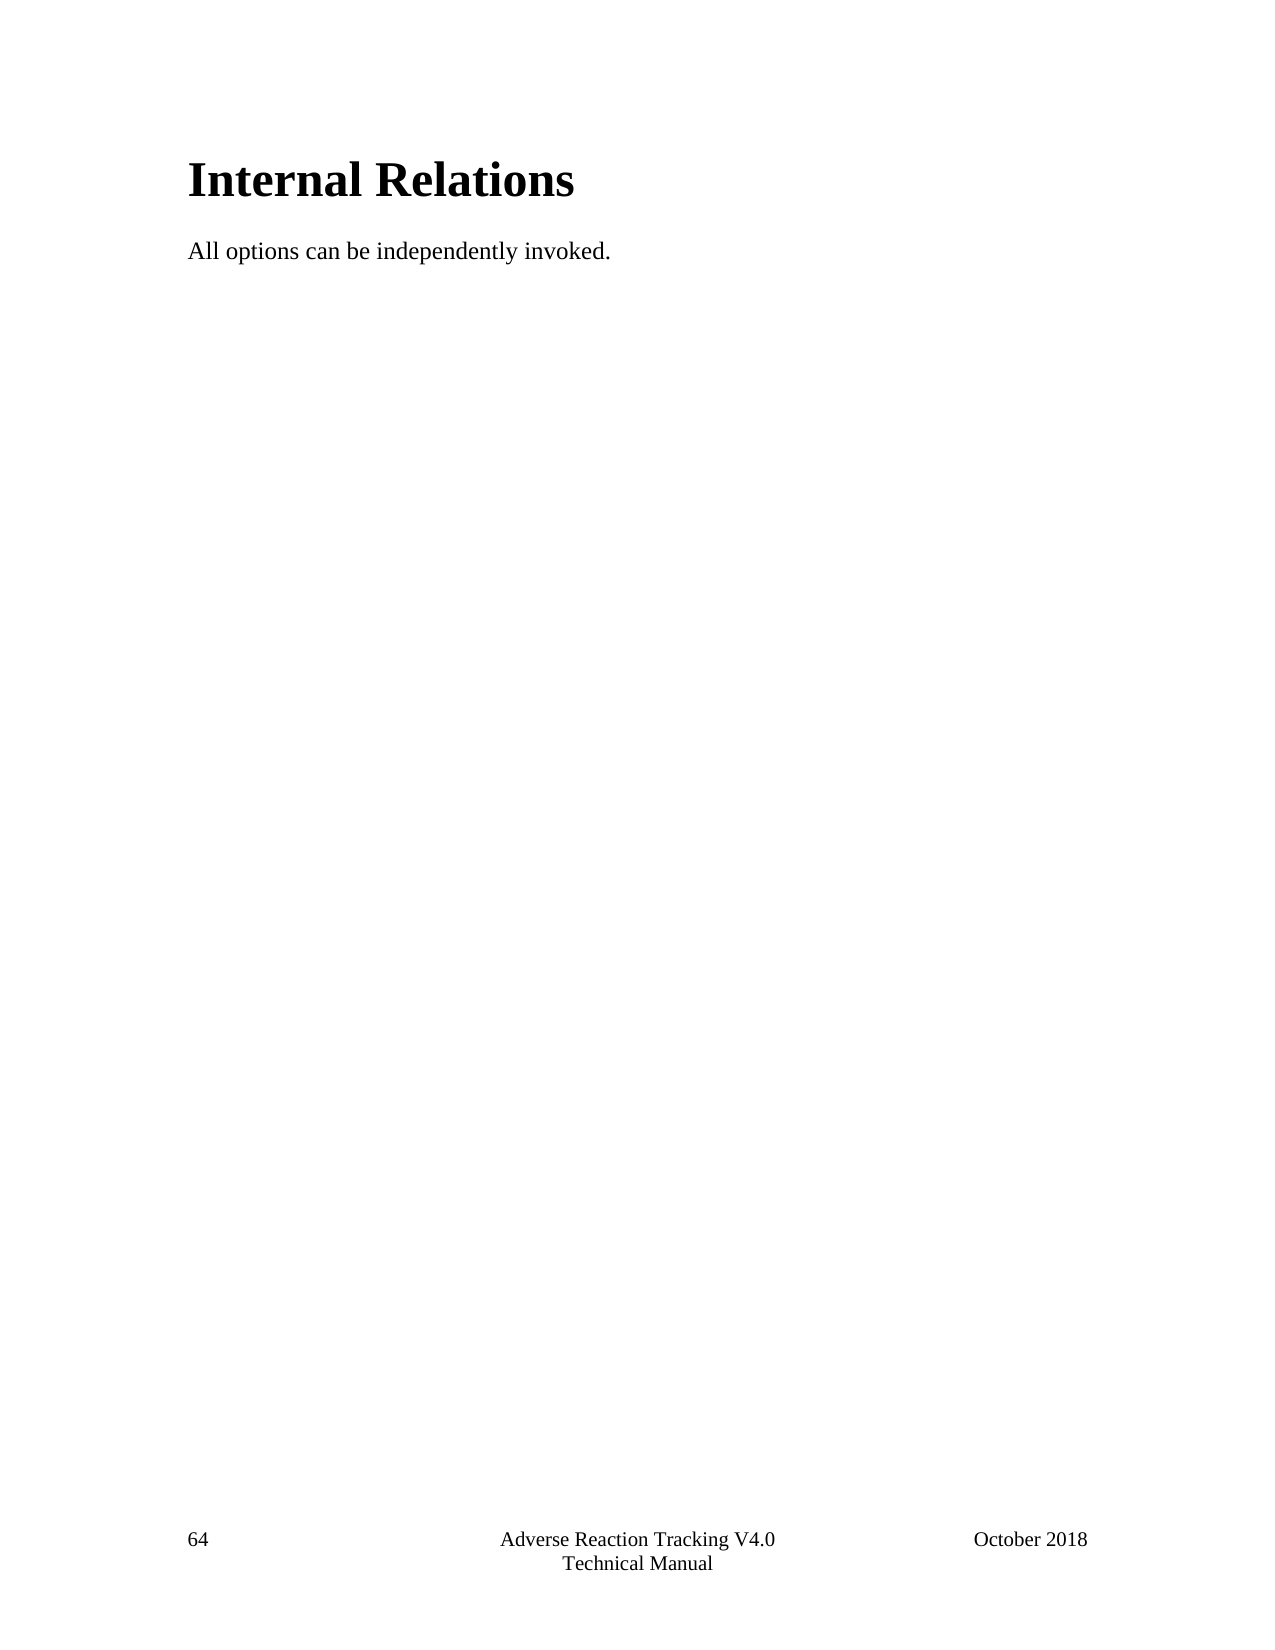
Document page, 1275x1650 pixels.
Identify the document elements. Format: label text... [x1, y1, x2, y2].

text All options can be independently invoked. [187, 236, 1087, 265]
subtitle Internal Relations [187, 150, 1087, 207]
